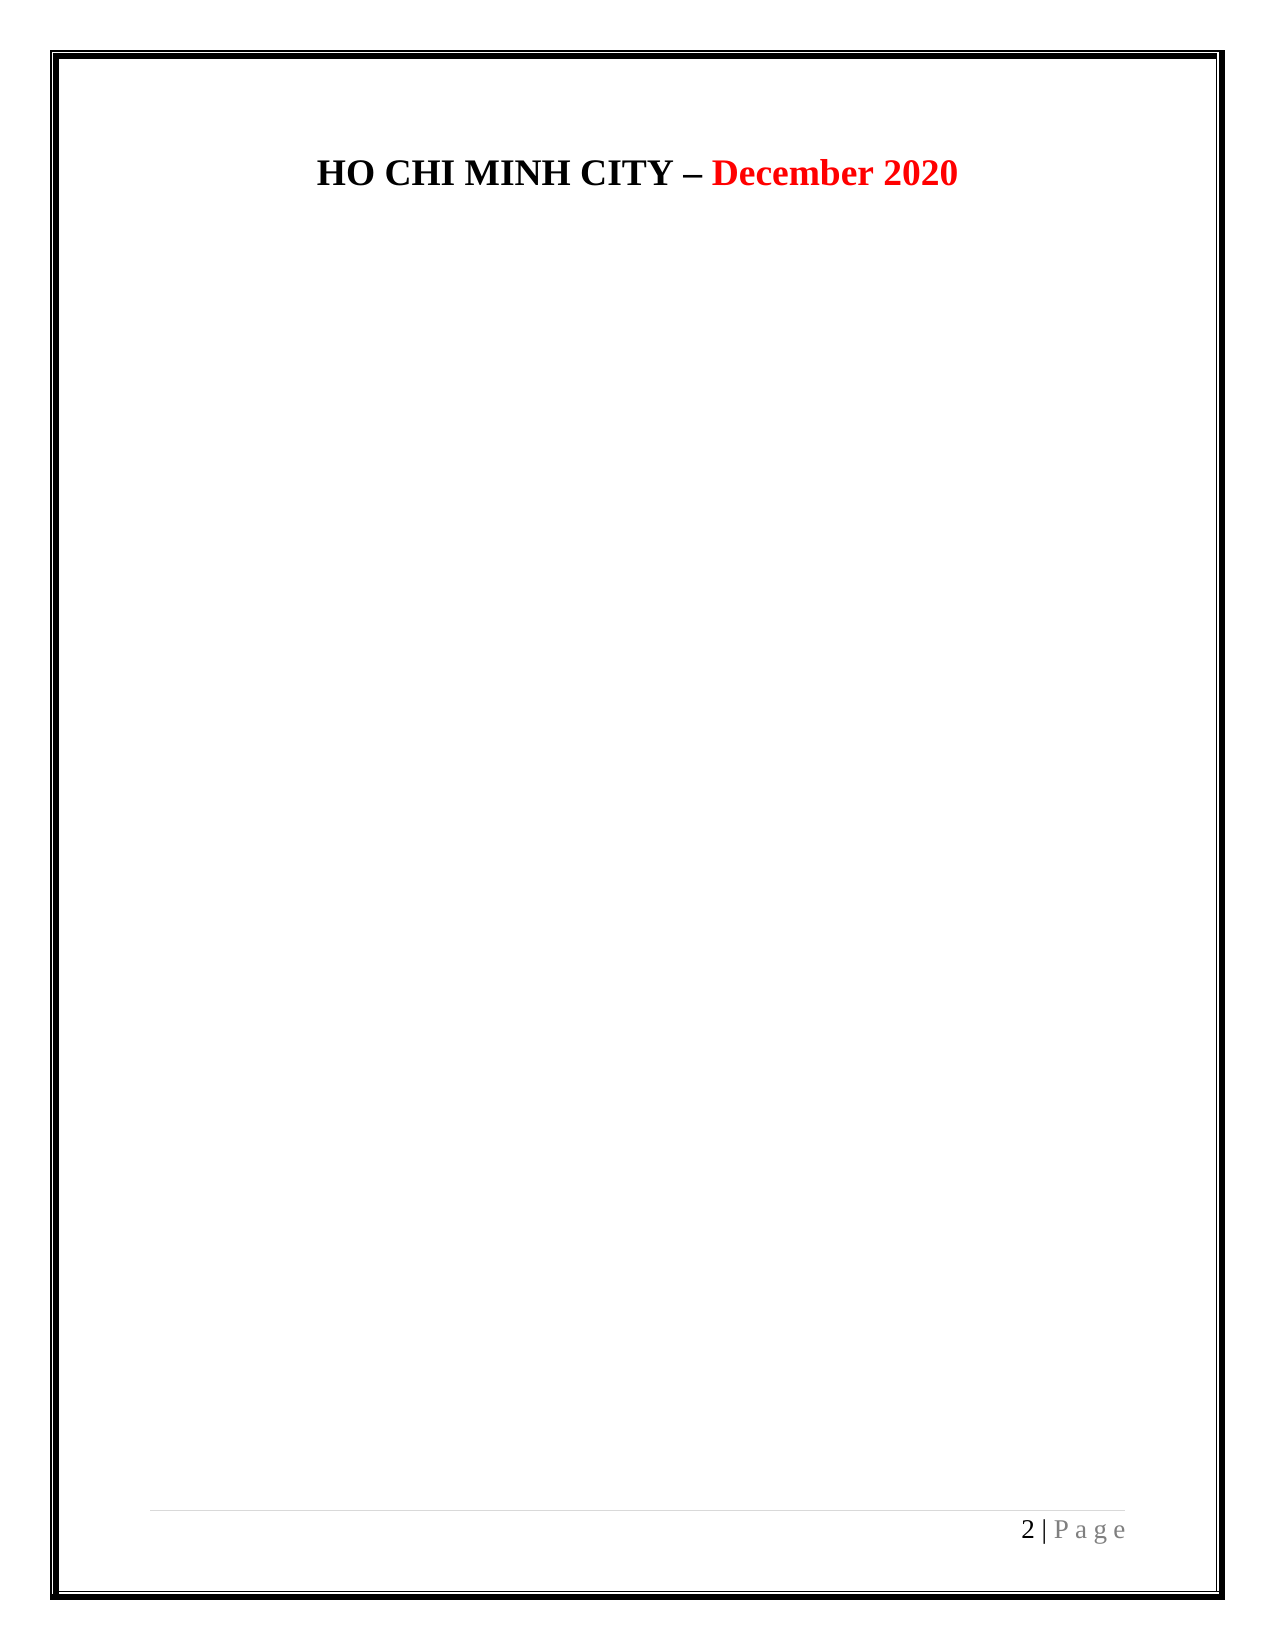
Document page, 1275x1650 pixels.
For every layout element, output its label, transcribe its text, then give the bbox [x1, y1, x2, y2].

text HO CHI MINH CITY – December 2020 [150, 150, 1125, 193]
